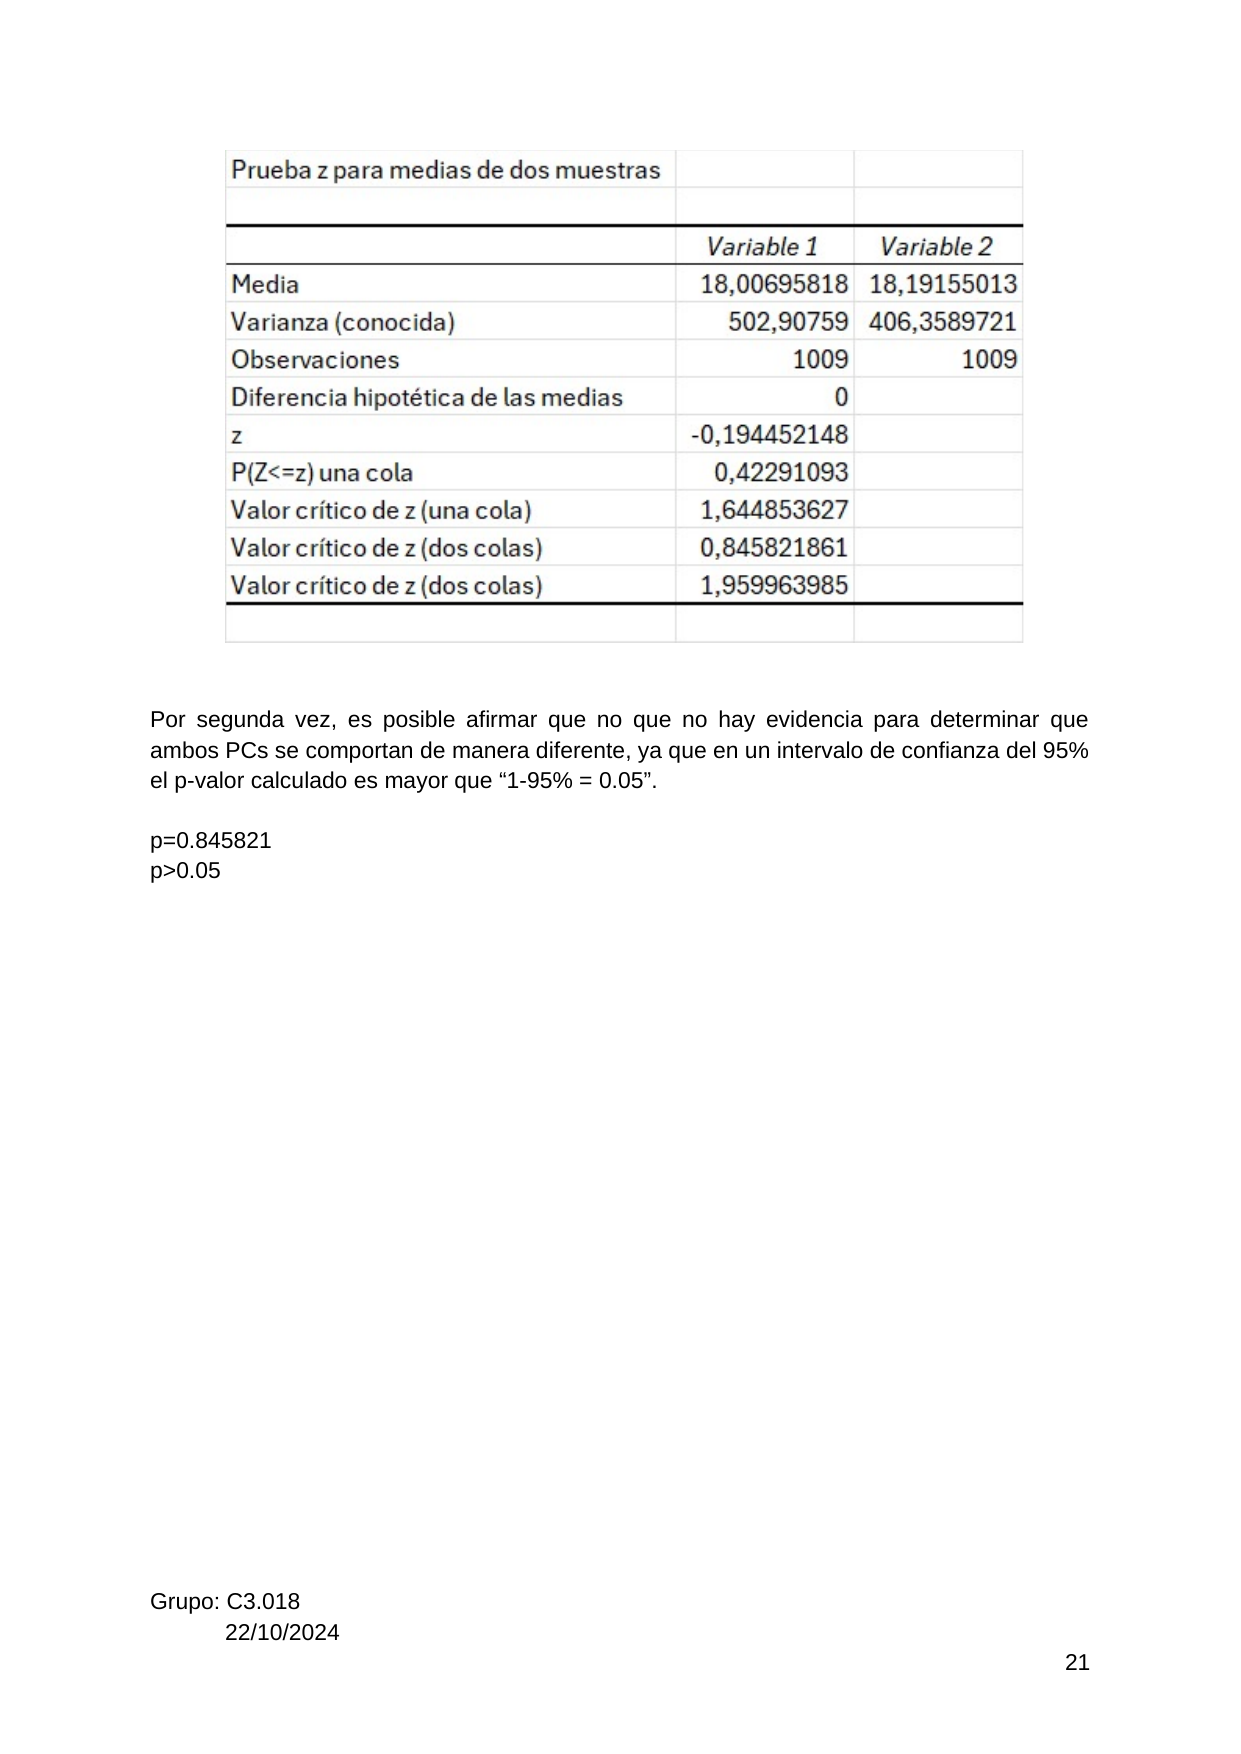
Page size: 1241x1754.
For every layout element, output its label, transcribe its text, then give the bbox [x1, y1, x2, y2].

picture [225, 150, 1024, 643]
text p=0.845821 p>0.05 [150, 827, 1090, 884]
text Por segunda vez, es posible afirmar que no que no hay evidencia para determinar que ambos PCs se comportan de manera diferente, ya que en un intervalo de confianza del 95% el p-valor calculado es mayor que “1-95% = 0.05”. [150, 706, 1090, 793]
